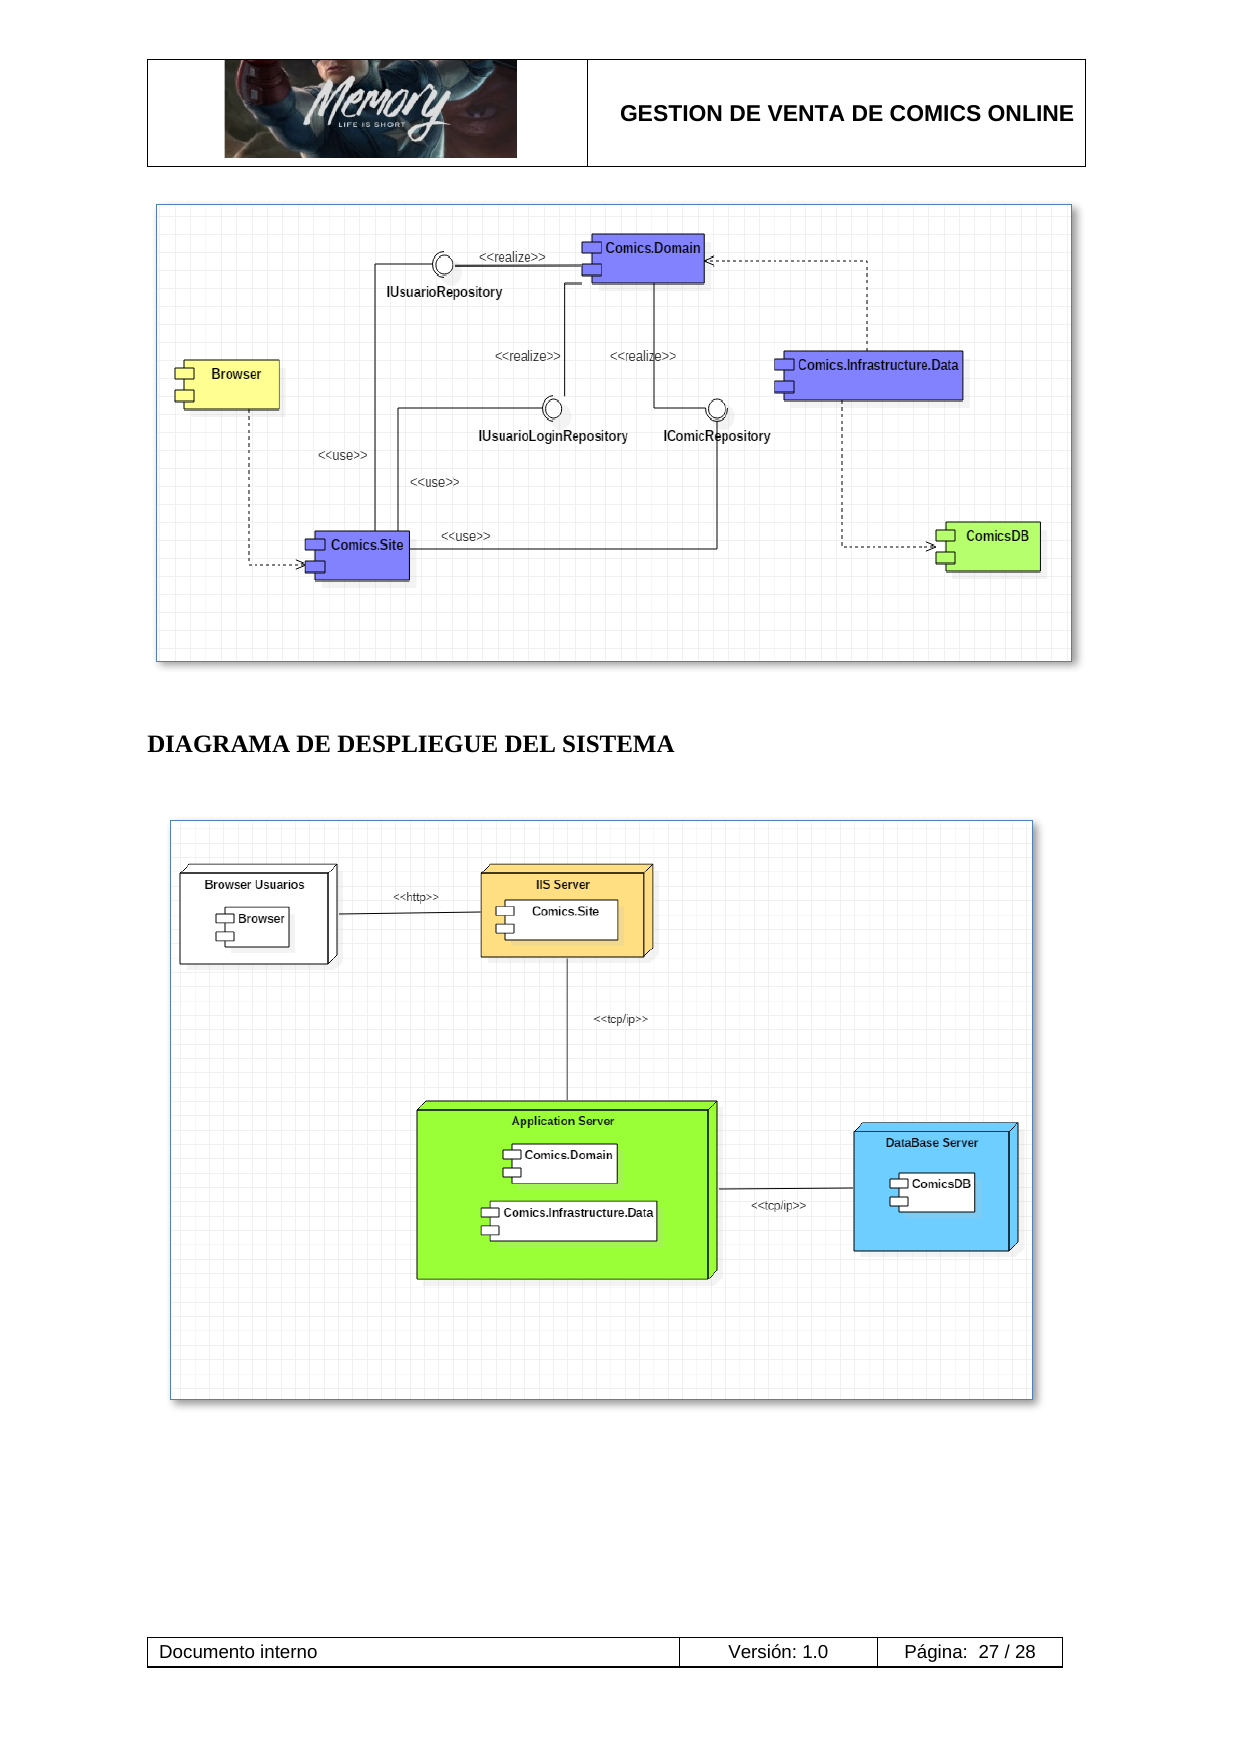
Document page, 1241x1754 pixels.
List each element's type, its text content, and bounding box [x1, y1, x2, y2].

picture [157, 205, 1071, 661]
picture [171, 821, 1032, 1399]
picture [224, 60, 519, 158]
subtitle DIAGRAMA DE DESPLIEGUE DEL SISTEMA [147, 729, 1063, 758]
